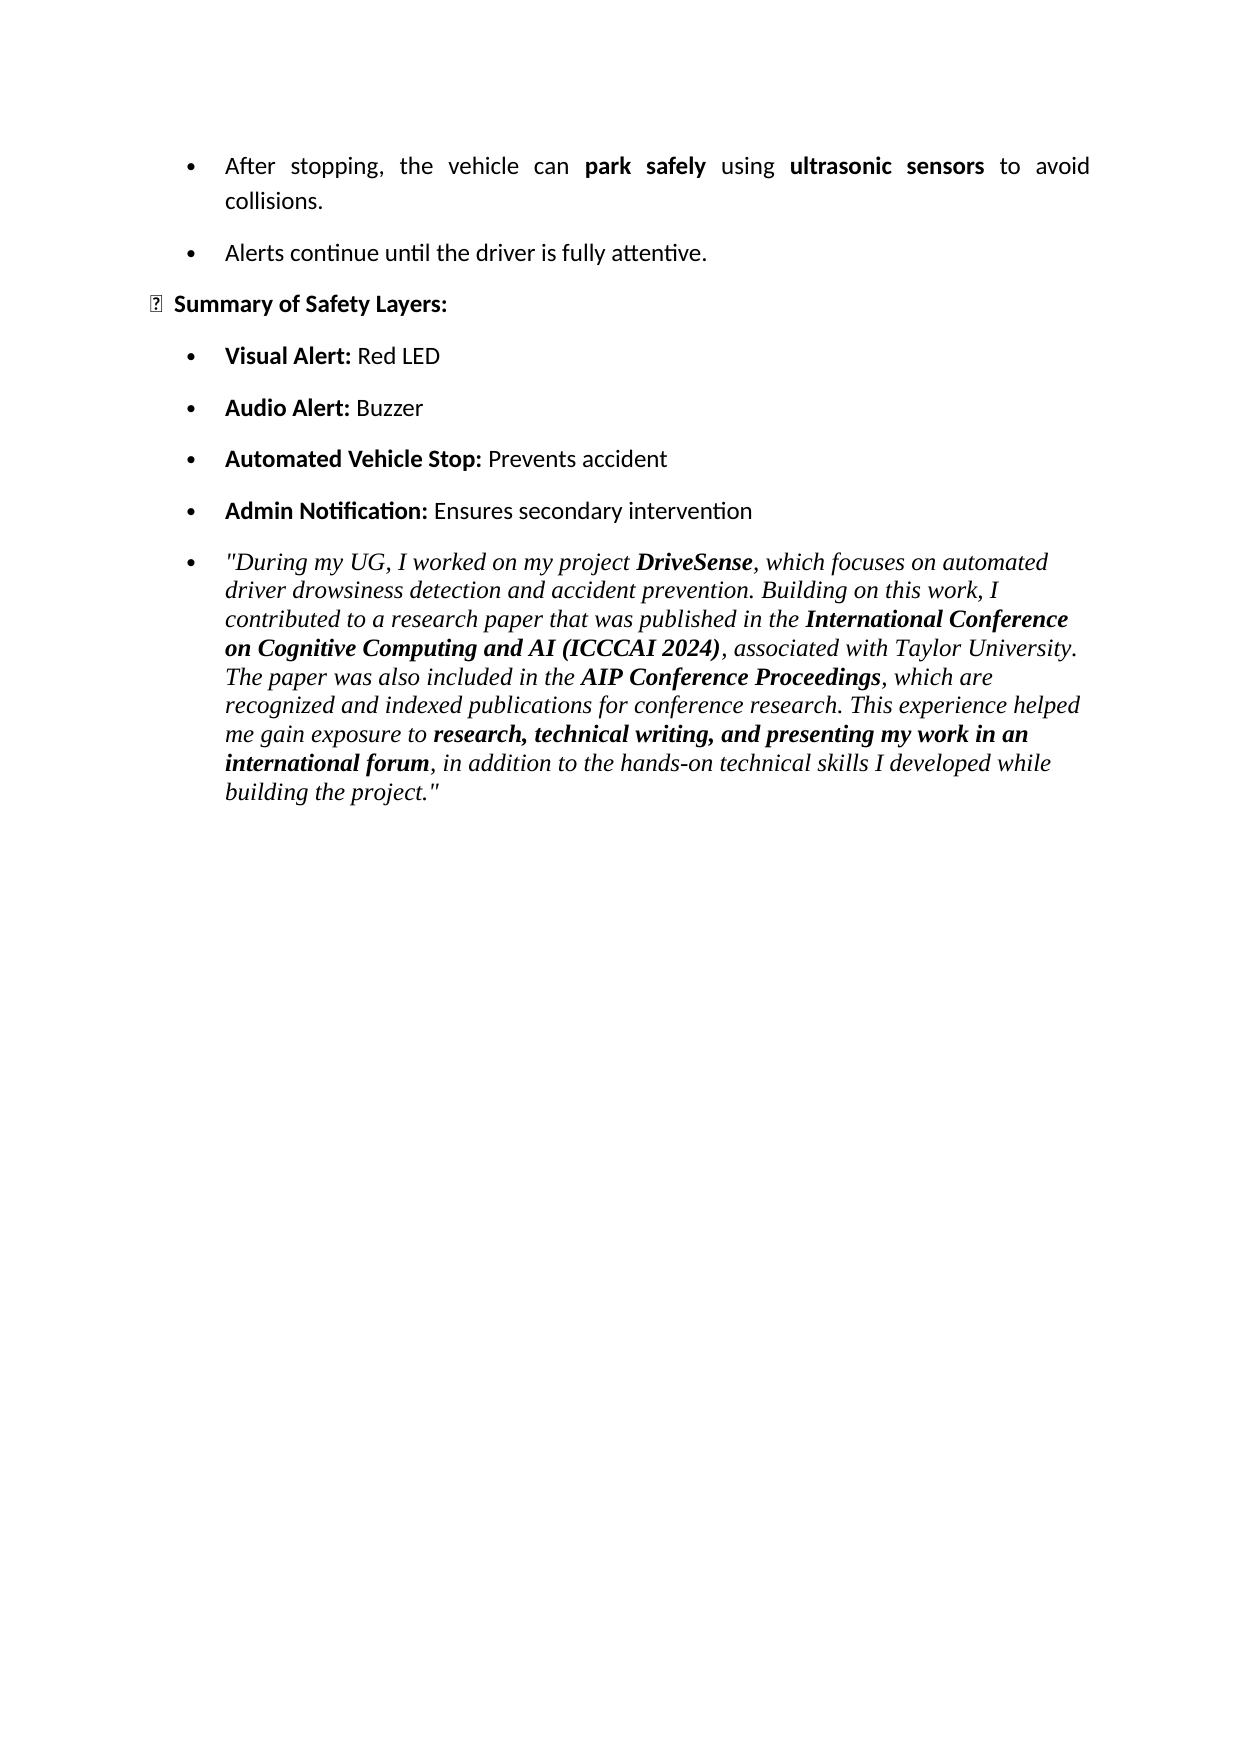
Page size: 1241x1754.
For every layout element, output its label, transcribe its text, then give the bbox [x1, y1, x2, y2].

list Admin Notification: Ensures secondary intervention [187, 495, 1090, 526]
list Automated Vehicle Stop: Prevents accident [187, 443, 1090, 474]
list "During my UG, I worked on my project DriveSense, which focuses on automated driver drowsiness detection and accident prevention. Building on this work, I contributed to a research paper that was published in the International Conference on Cognitive Computing and AI (ICCCAI 2024), associated with Taylor University. The paper was also included in the AIP Conference Proceedings, which are recognized and indexed publications for conference research. This experience helped me gain exposure to research, technical writing, and presenting my work in an international forum, in addition to the hands-on technical skills I developed while building the project." [187, 547, 1090, 805]
list Alerts continue until the driver is fully attentive. [187, 237, 1090, 267]
list After stopping, the vehicle can park safely using ultrasonic sensors to avoid collisions. [187, 150, 1090, 216]
text  Summary of Safety Layers: [150, 288, 1090, 319]
list Audio Alert: Buzzer [187, 392, 1090, 422]
list Visual Alert: Red LED [187, 340, 1090, 371]
